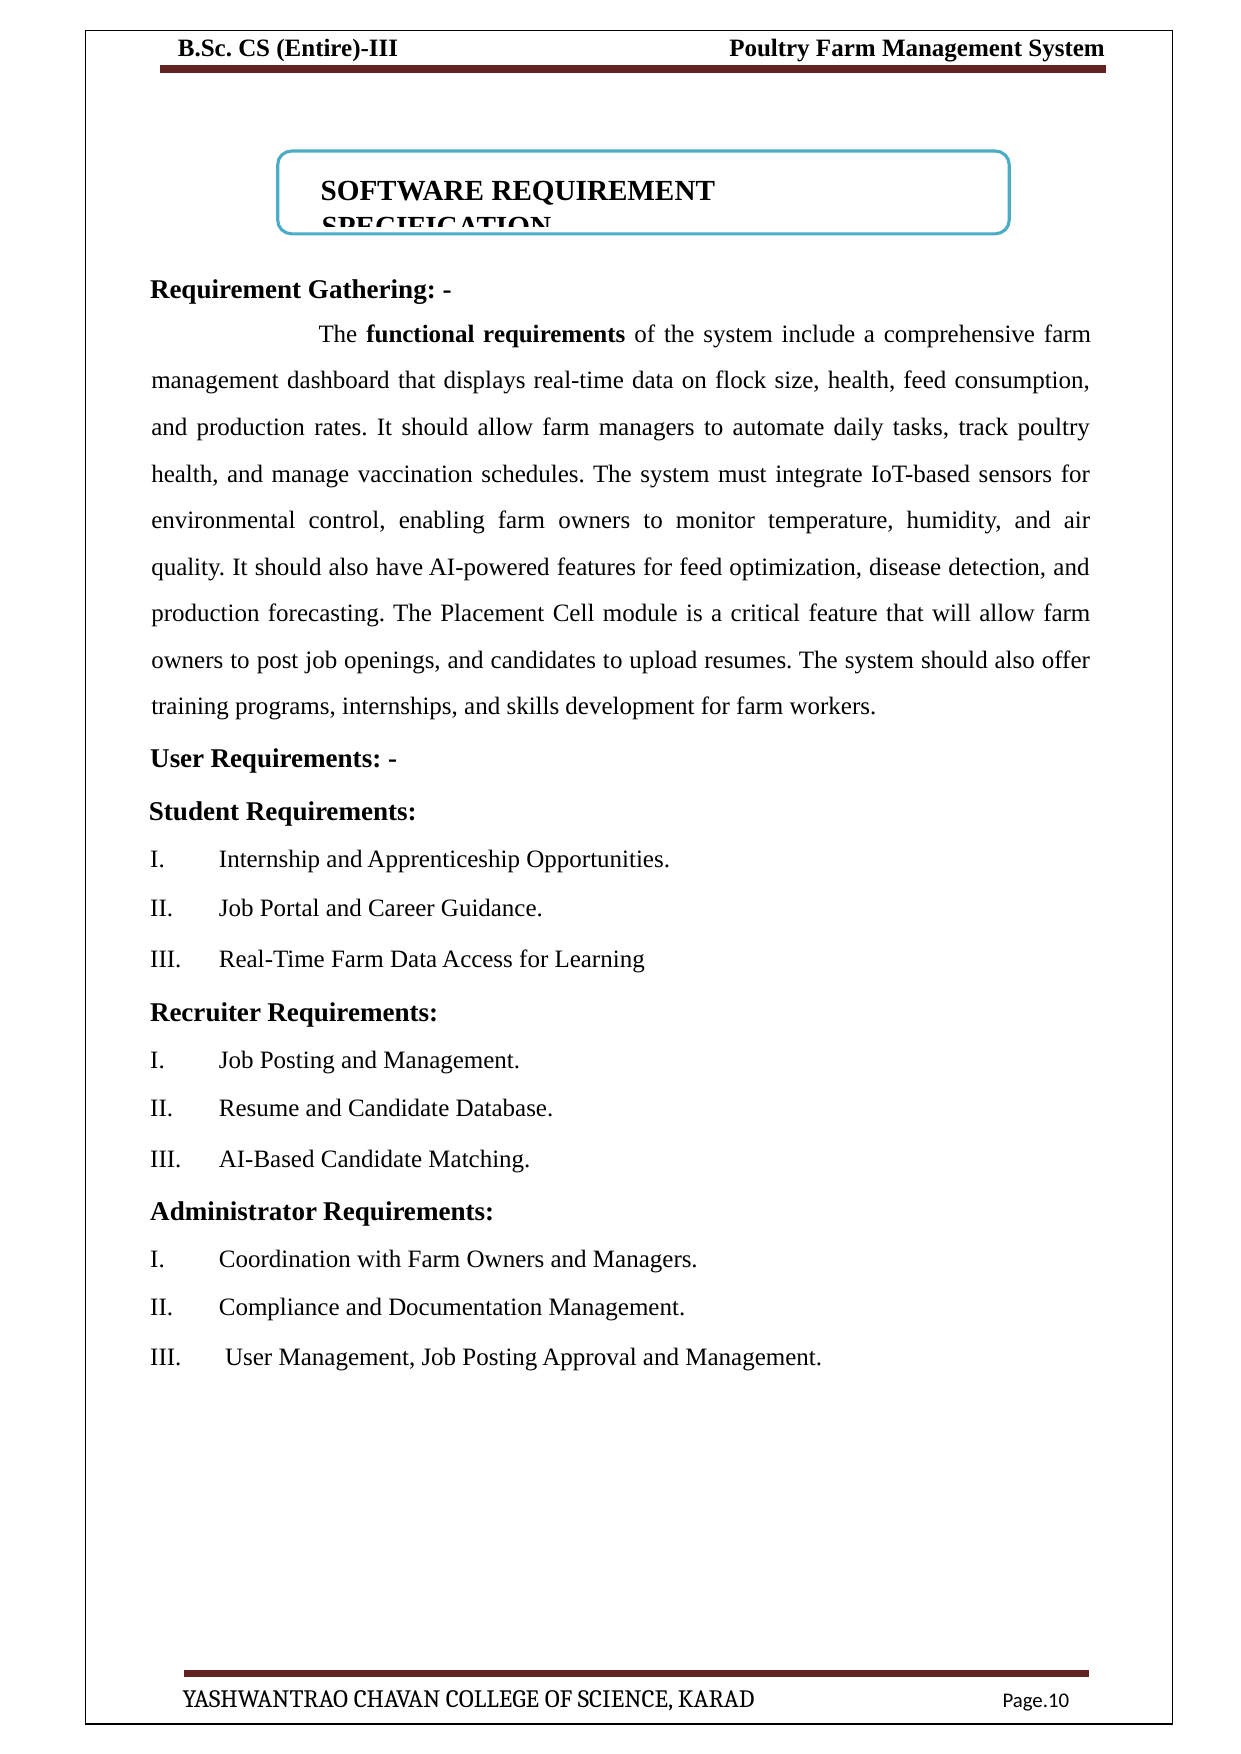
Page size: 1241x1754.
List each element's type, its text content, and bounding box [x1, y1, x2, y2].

text Requirement Gathering: - [150, 273, 1163, 304]
list Job Posting and Management. [150, 1045, 1091, 1073]
list User Management, Job Posting Approval and Management. [150, 1342, 1091, 1371]
list Real-Time Farm Data Access for Learning [150, 944, 1091, 973]
list Resume and Candidate Database. [150, 1093, 1091, 1121]
text Recruiter Requirements: [150, 996, 1163, 1027]
list Coordination with Farm Owners and Managers. [150, 1244, 1091, 1272]
text User Requirements: - [150, 742, 1163, 774]
text Administrator Requirements: [150, 1194, 1163, 1226]
text Student Requirements: [94, 795, 1163, 826]
list AI-Based Candidate Matching. [150, 1144, 1091, 1172]
text The functional requirements of the system include a comprehensive farm management dashboard that displays real-time data on flock size, health, feed consumption, and production rates. It should allow farm managers to automate daily tasks, track poultry health, and manage vaccination schedules. The system must integrate IoT-based sensors for environmental control, enabling farm owners to monitor temperature, humidity, and air quality. It should also have AI-powered features for feed optimization, disease detection, and production forecasting. The Placement Cell module is a critical feature that will allow farm owners to post job openings, and candidates to upload resumes. The system should also offer training programs, internships, and skills development for farm workers. [150, 319, 1091, 720]
list Job Portal and Career Guidance. [150, 893, 1091, 921]
picture [298, 149, 998, 213]
list Internship and Apprenticeship Opportunities. [150, 844, 1091, 872]
list Compliance and Documentation Management. [150, 1292, 1091, 1320]
